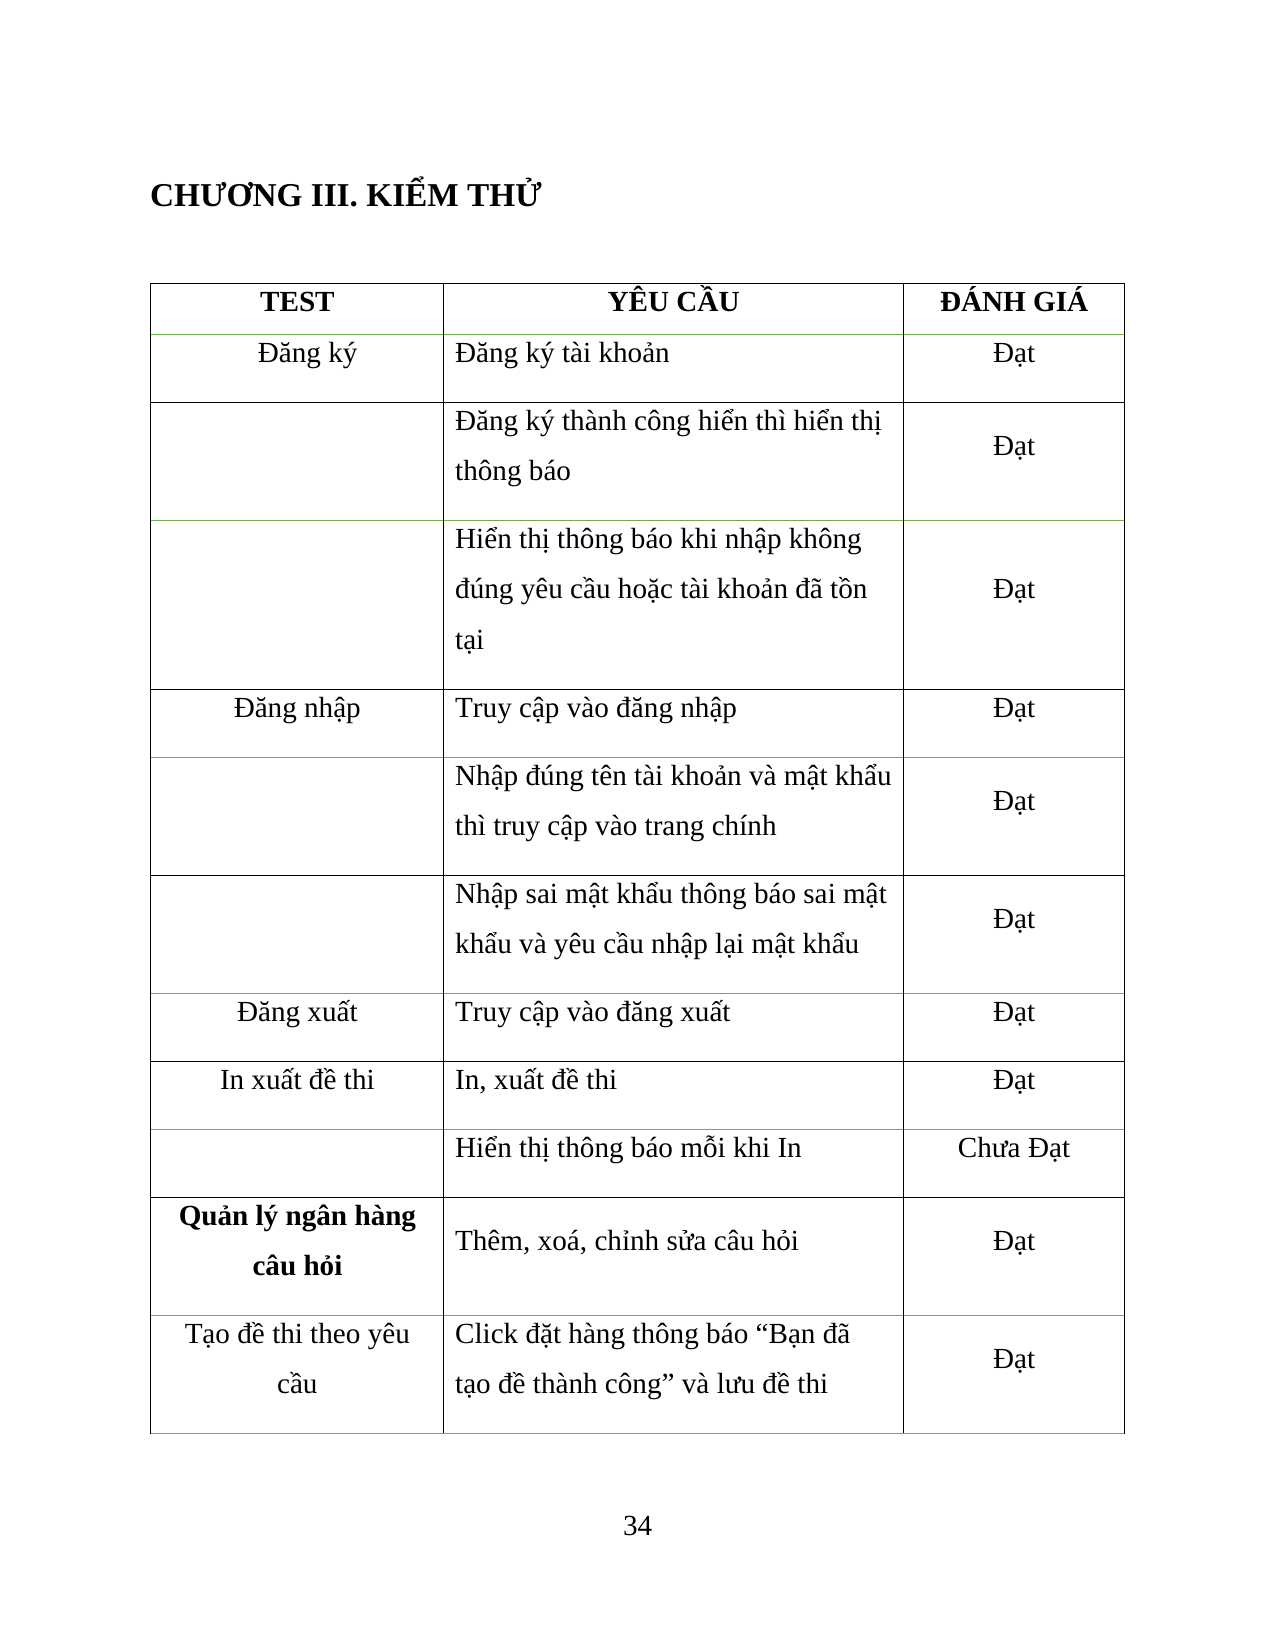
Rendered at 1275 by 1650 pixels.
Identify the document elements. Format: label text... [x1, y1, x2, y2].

table_cell [151, 758, 443, 875]
table_cell Truy cập vào đăng xuất [444, 994, 903, 1061]
table_header YÊU CẦU [444, 284, 903, 334]
table_cell Nhập đúng tên tài khoản và mật khẩu thì truy cập vào trang chính [444, 758, 903, 875]
table_cell Đăng ký [151, 335, 443, 402]
table_cell [151, 876, 443, 993]
table_cell Truy cập vào đăng nhập [444, 690, 903, 757]
table_cell Đạt [904, 876, 1124, 993]
table_cell Đăng nhập [151, 690, 443, 757]
table_cell In, xuất đề thi [444, 1062, 903, 1129]
table_cell Thêm, xoá, chỉnh sửa câu hỏi [444, 1198, 903, 1315]
table_cell Đạt [904, 403, 1124, 520]
table_cell [151, 521, 443, 689]
table_cell Quản lý ngân hàng câu hỏi [151, 1198, 443, 1315]
table_cell Đạt [904, 758, 1124, 875]
table_cell Đạt [904, 1062, 1124, 1129]
table_cell Đạt [904, 994, 1124, 1061]
table_cell Đăng ký tài khoản [444, 335, 903, 402]
table_cell Hiển thị thông báo mỗi khi In [444, 1130, 903, 1197]
table_cell Đạt [904, 521, 1124, 689]
table_cell Đăng xuất [151, 994, 443, 1061]
table_cell Hiển thị thông báo khi nhập không đúng yêu cầu hoặc tài khoản đã tồn tại [444, 521, 903, 689]
table_cell Click đặt hàng thông báo “Bạn đã tạo đề thành công” và lưu đề thi [444, 1316, 903, 1433]
table_header ĐÁNH GIÁ [904, 284, 1124, 334]
table_cell Đạt [904, 335, 1124, 402]
table_cell Đạt [904, 1316, 1124, 1433]
table_cell Đạt [904, 690, 1124, 757]
table_cell Nhập sai mật khẩu thông báo sai mật khẩu và yêu cầu nhập lại mật khẩu [444, 876, 903, 993]
subtitle CHƯƠNG III. KIỂM THỬ [150, 175, 1125, 213]
table_cell Tạo đề thi theo yêu cầu [151, 1316, 443, 1433]
table_cell [151, 403, 443, 520]
table_cell Đăng ký thành công hiển thì hiển thị thông báo [444, 403, 903, 520]
table_cell [151, 1130, 443, 1197]
table_header TEST [151, 284, 443, 334]
table_cell Đạt [904, 1198, 1124, 1315]
table_cell Chưa Đạt [904, 1130, 1124, 1197]
table_cell In xuất đề thi [151, 1062, 443, 1129]
